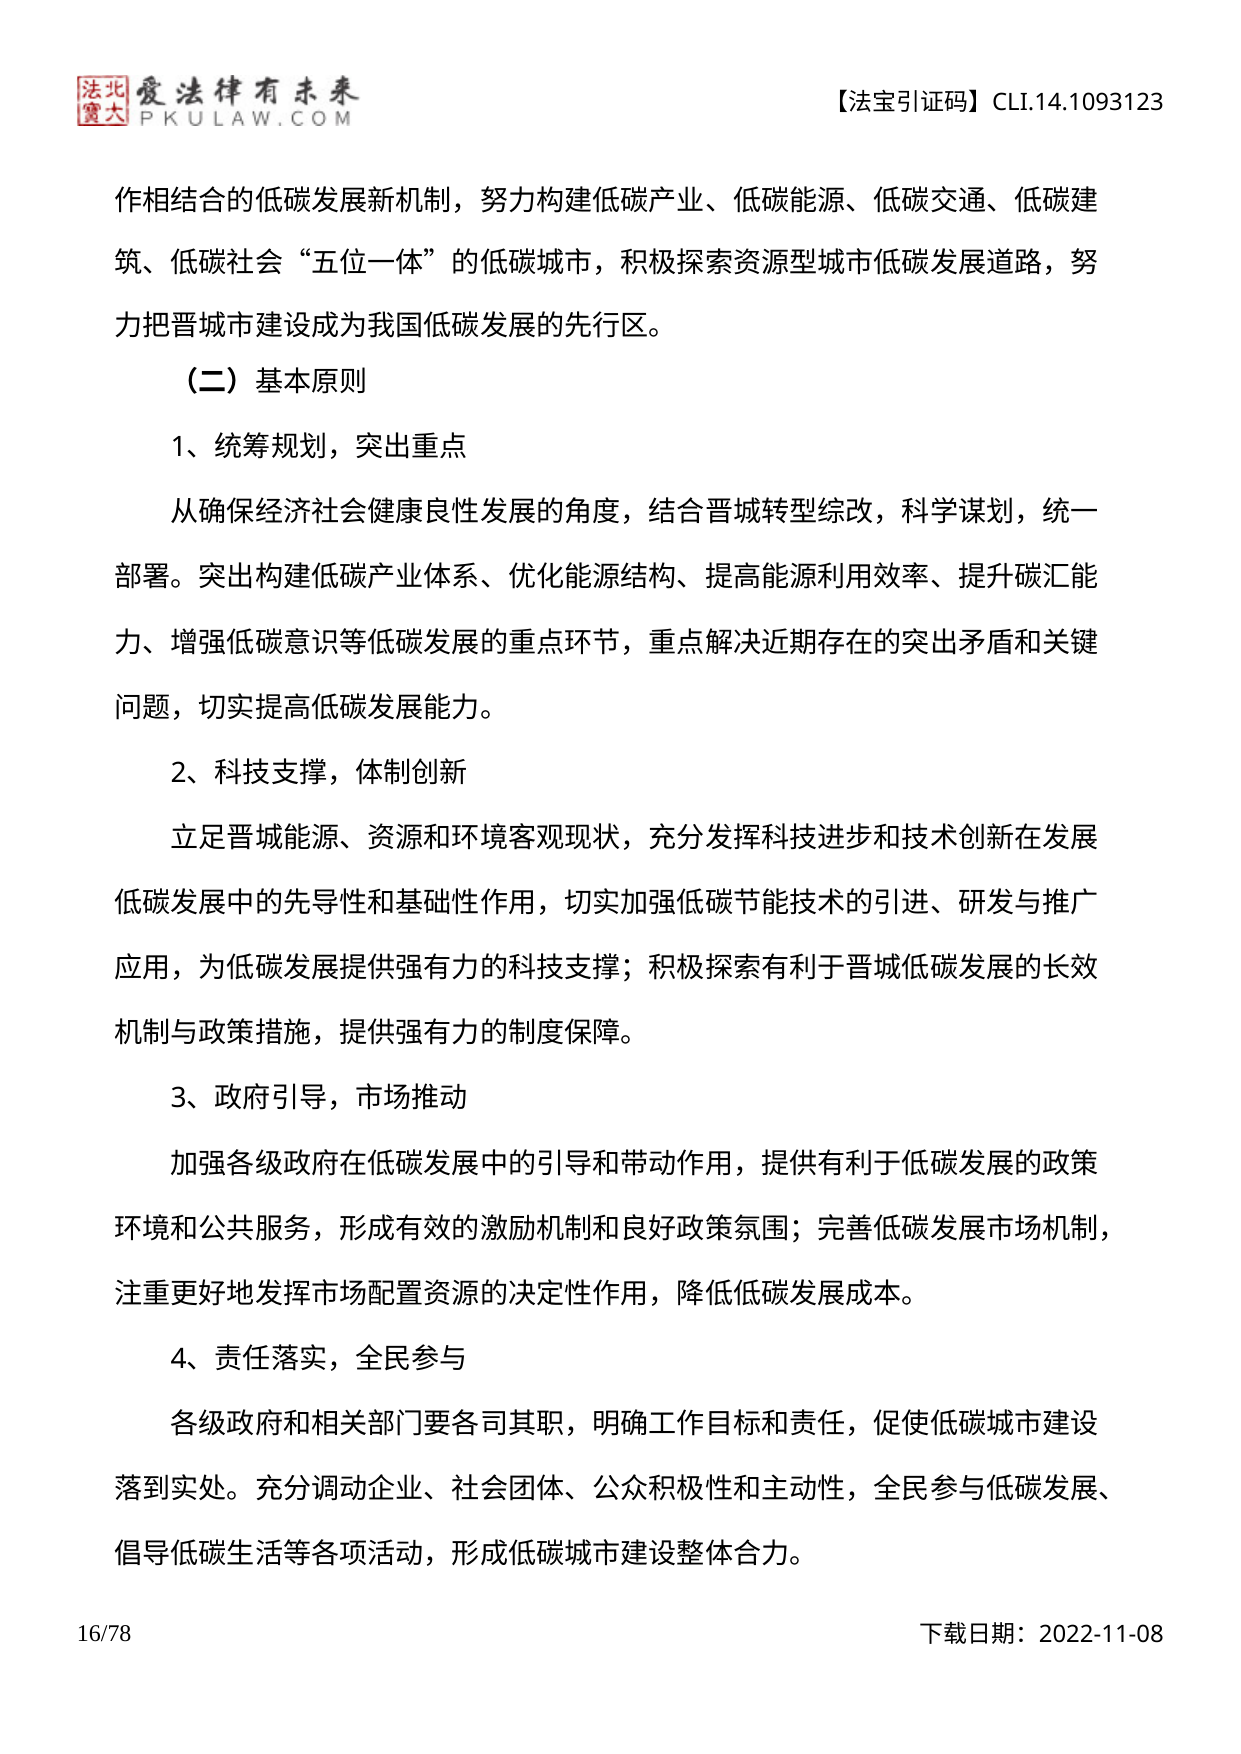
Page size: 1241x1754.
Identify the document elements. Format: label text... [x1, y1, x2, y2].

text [114, 156, 1126, 343]
picture [76, 75, 361, 126]
text （二）基本原则 1、统筹规划，突出重点 从确保经济社会健康良性发展的角度，结合晋城转型综改，科学谋划，统一部署。突出构建低碳产业体系、优化能源结构、提高能源利用效率、提升碳汇能力、增强低碳意识等低碳发展的重点环节，重点解决近期存在的突出矛盾和关键问题，切实提高低碳发展能力。 2、科技支撑，体制创新 立足晋城能源、资源和环境客观现状，充分发挥科技进步和技术创新在发展低碳发展中的先导性和基础性作用，切实加强低碳节能技术的引进、研发与推广应用，为低碳发展提供强有力的科技支撑；积极探索有利于晋城低碳发展的长效机制与政策措施，提供强有力的制度保障。 3、政府引导，市场推动 加强各级政府在低碳发展中的引导和带动作用，提供有利于低碳发展的政策环境和公共服务，形成有效的激励机制和良好政策氛围；完善低碳发展市场机制，注重更好地发挥市场配置资源的决定性作用，降低低碳发展成本。 4、责任落实，全民参与 各级政府和相关部门要各司其职，明确工作目标和责任，促使低碳城市建设落到实处。充分调动企业、社会团体、公众积极性和主动性，全民参与低碳发展、倡导低碳生活等各项活动，形成低碳城市建设整体合力。 [114, 359, 1126, 1572]
